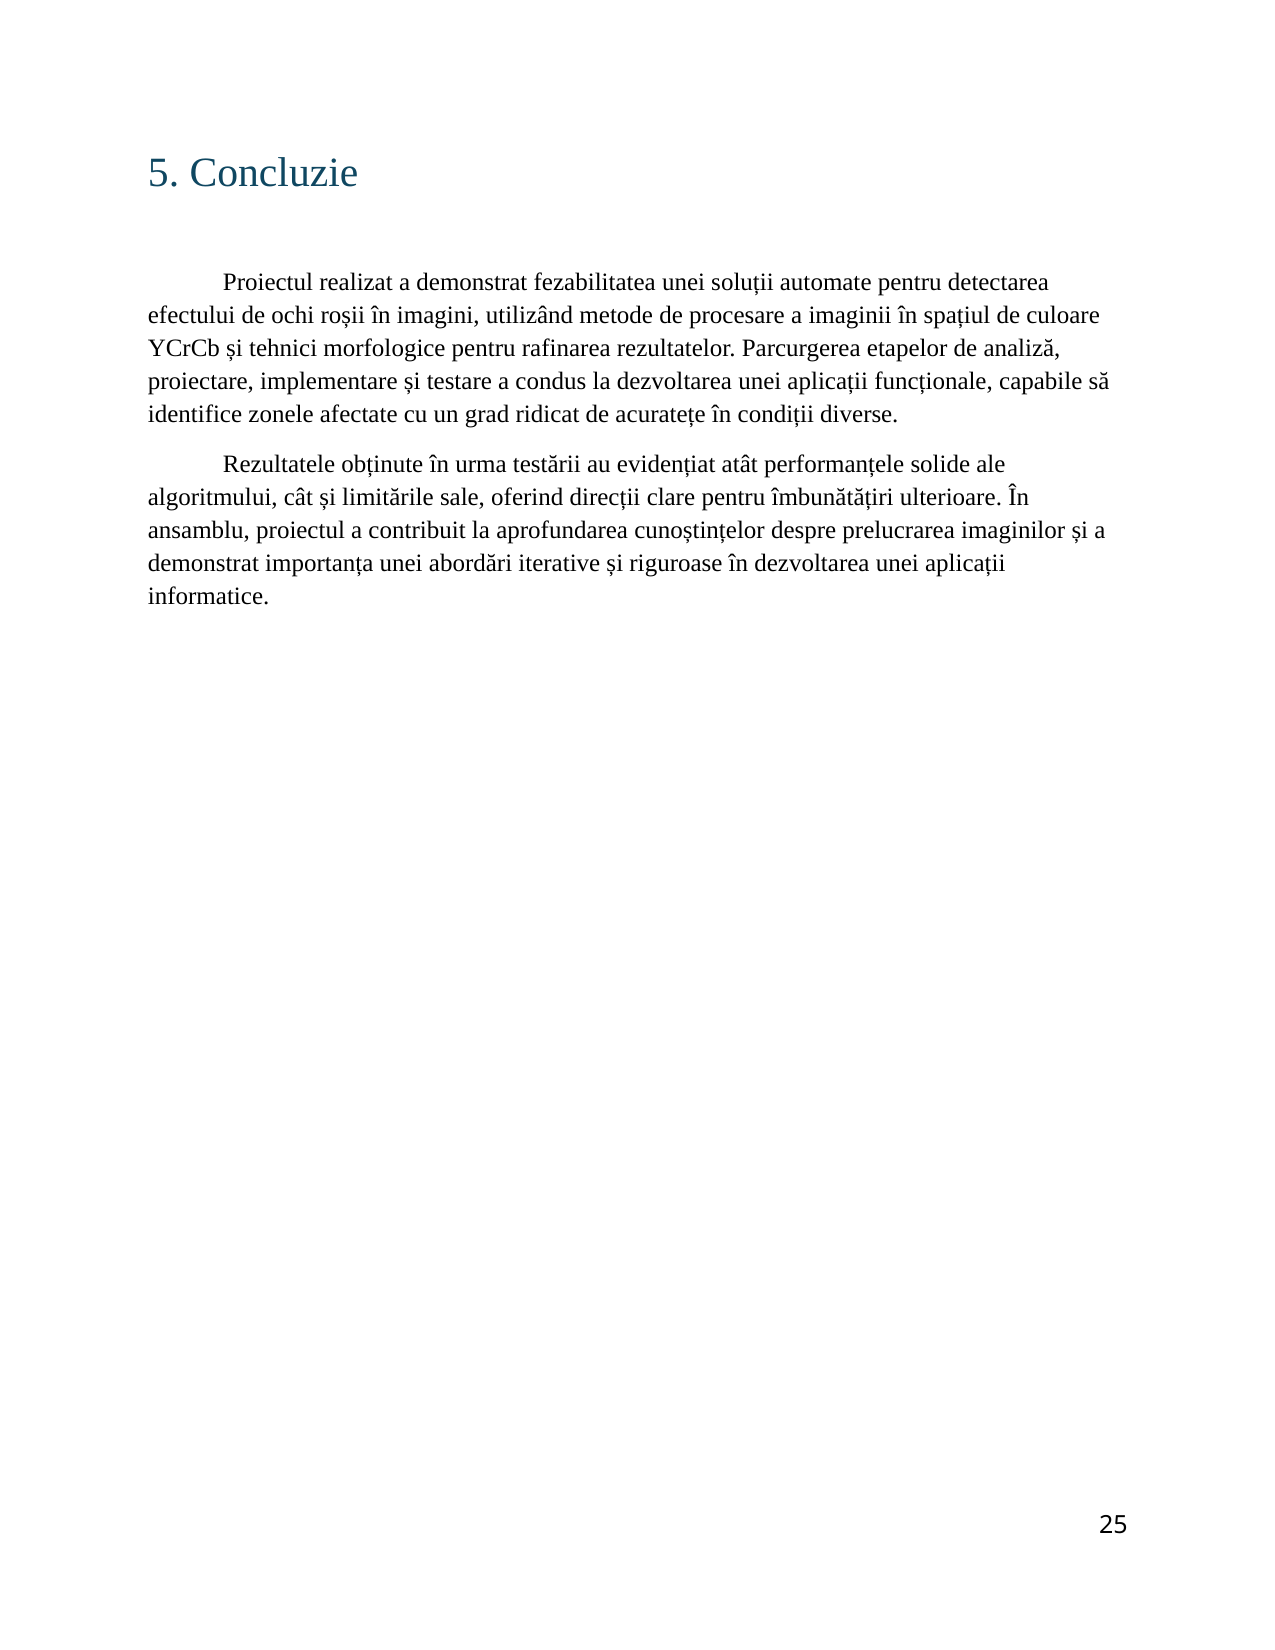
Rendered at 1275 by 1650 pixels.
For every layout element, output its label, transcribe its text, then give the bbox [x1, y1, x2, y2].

subtitle 5. Concluzie [148, 148, 1127, 196]
text Rezultatele obținute în urma testării au evidențiat atât performanțele solide ale algoritmului, cât și limitările sale, oferind direcții clare pentru îmbunătățiri ulterioare. În ansamblu, proiectul a contribuit la aprofundarea cunoștințelor despre prelucrarea imaginilor și a demonstrat importanța unei abordări iterative și riguroase în dezvoltarea unei aplicații informatice. [148, 449, 1127, 609]
text Proiectul realizat a demonstrat fezabilitatea unei soluții automate pentru detectarea efectului de ochi roșii în imagini, utilizând metode de procesare a imaginii în spațiul de culoare YCrCb și tehnici morfologice pentru rafinarea rezultatelor. Parcurgerea etapelor de analiză, proiectare, implementare și testare a condus la dezvoltarea unei aplicații funcționale, capabile să identifice zonele afectate cu un grad ridicat de acuratețe în condiții diverse. [148, 267, 1127, 428]
